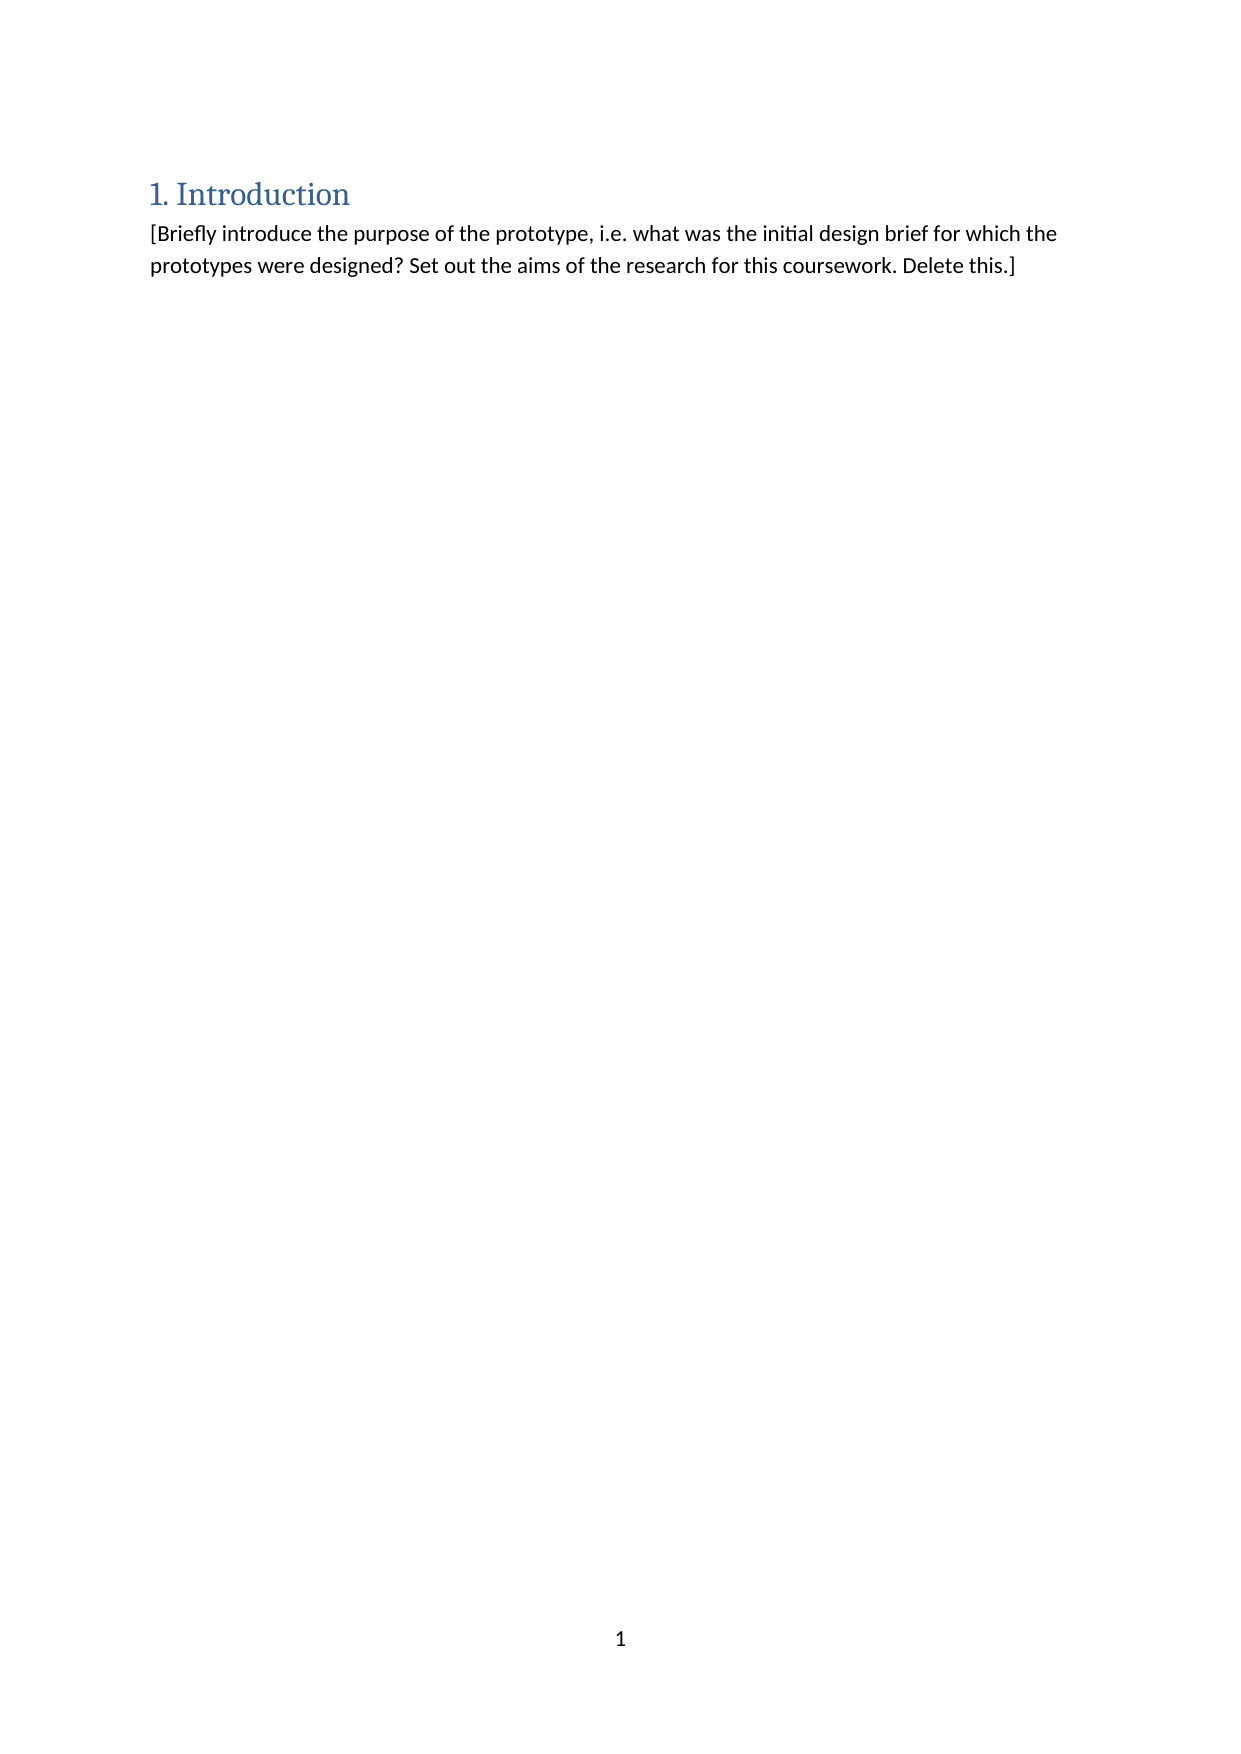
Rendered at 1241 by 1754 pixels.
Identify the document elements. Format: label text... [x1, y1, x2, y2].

subtitle 1. Introduction [150, 175, 1090, 213]
text [Briefly introduce the purpose of the prototype, i.e. what was the initial design brief for which the prototypes were designed? Set out the aims of the research for this coursework. Delete this.] [150, 219, 1090, 279]
